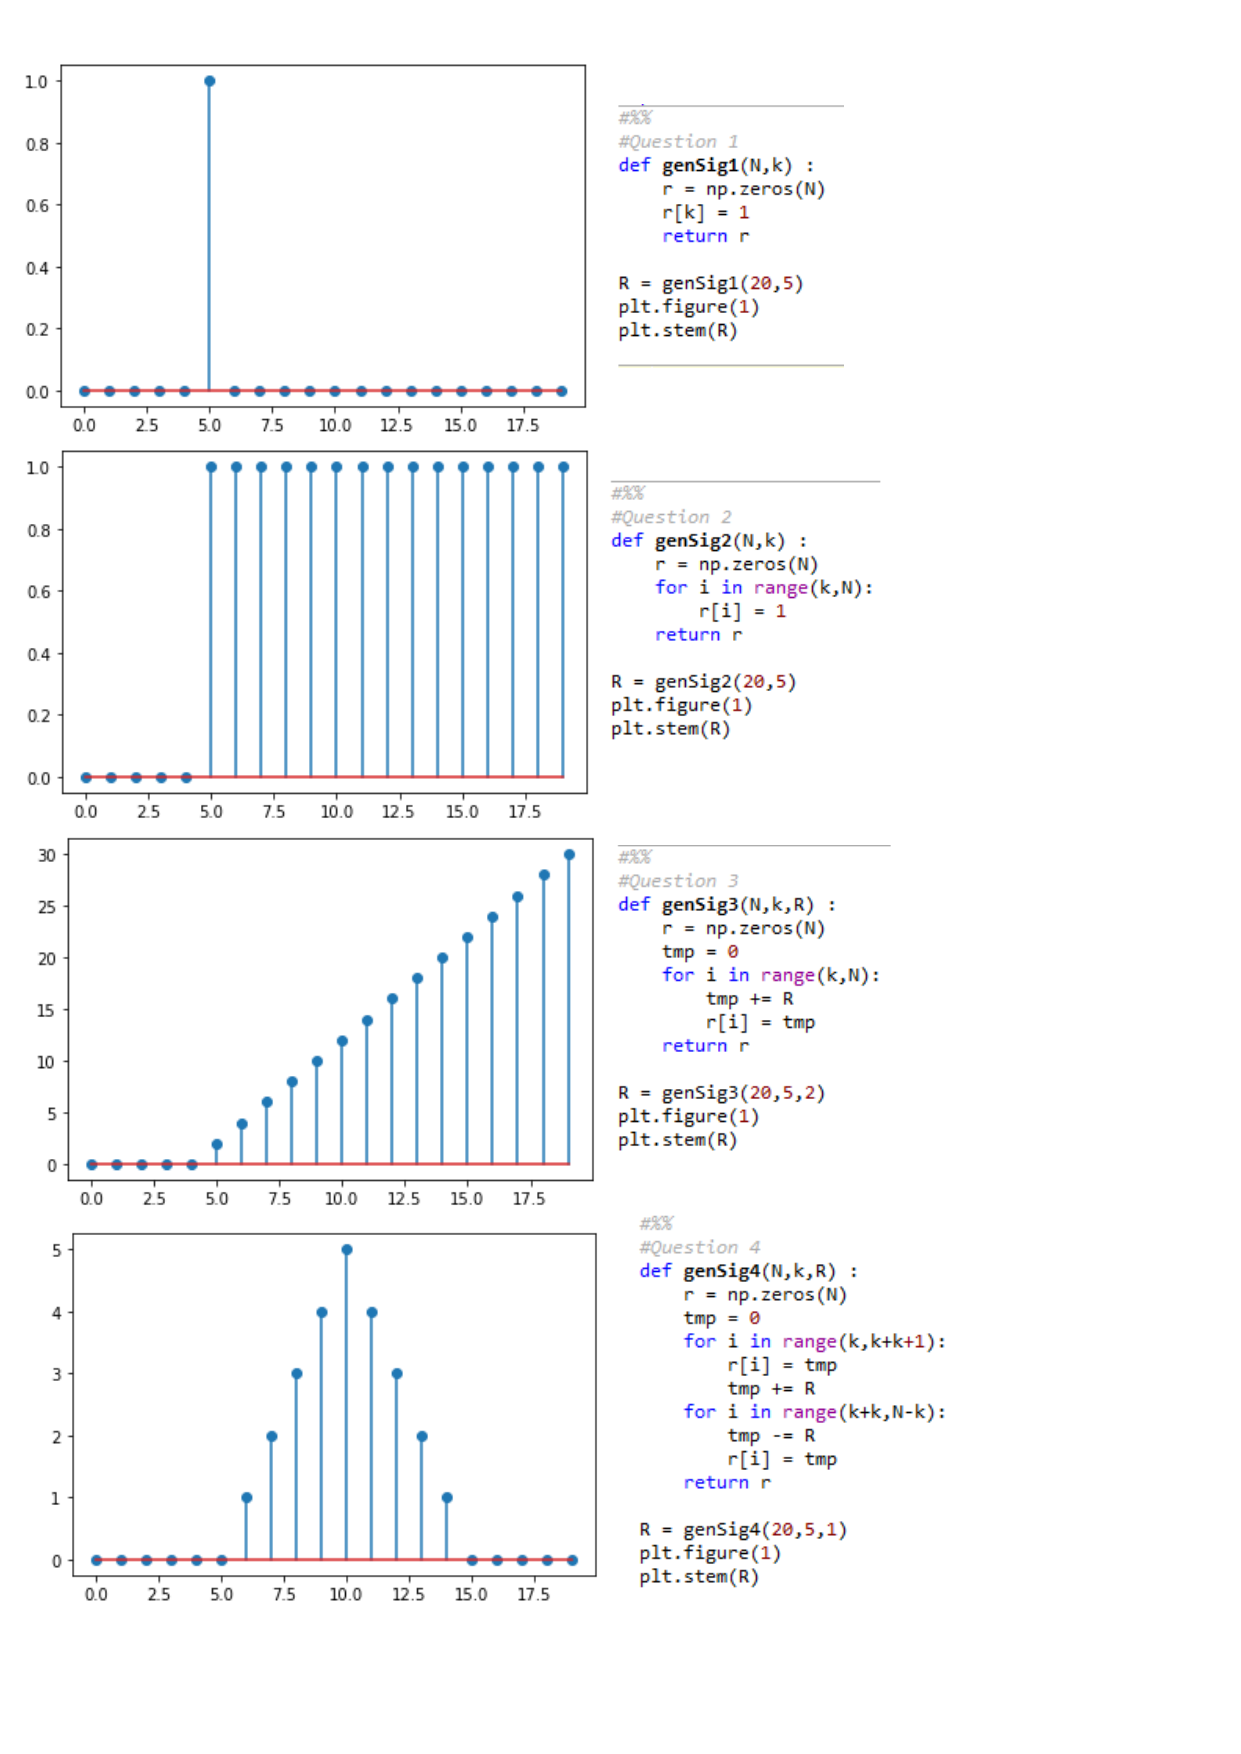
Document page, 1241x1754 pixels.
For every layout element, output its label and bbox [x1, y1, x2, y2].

picture [20, 57, 602, 441]
picture [636, 1214, 957, 1600]
picture [46, 1225, 608, 1607]
picture [612, 845, 891, 1157]
picture [20, 443, 605, 1216]
picture [614, 104, 844, 368]
picture [605, 478, 881, 763]
